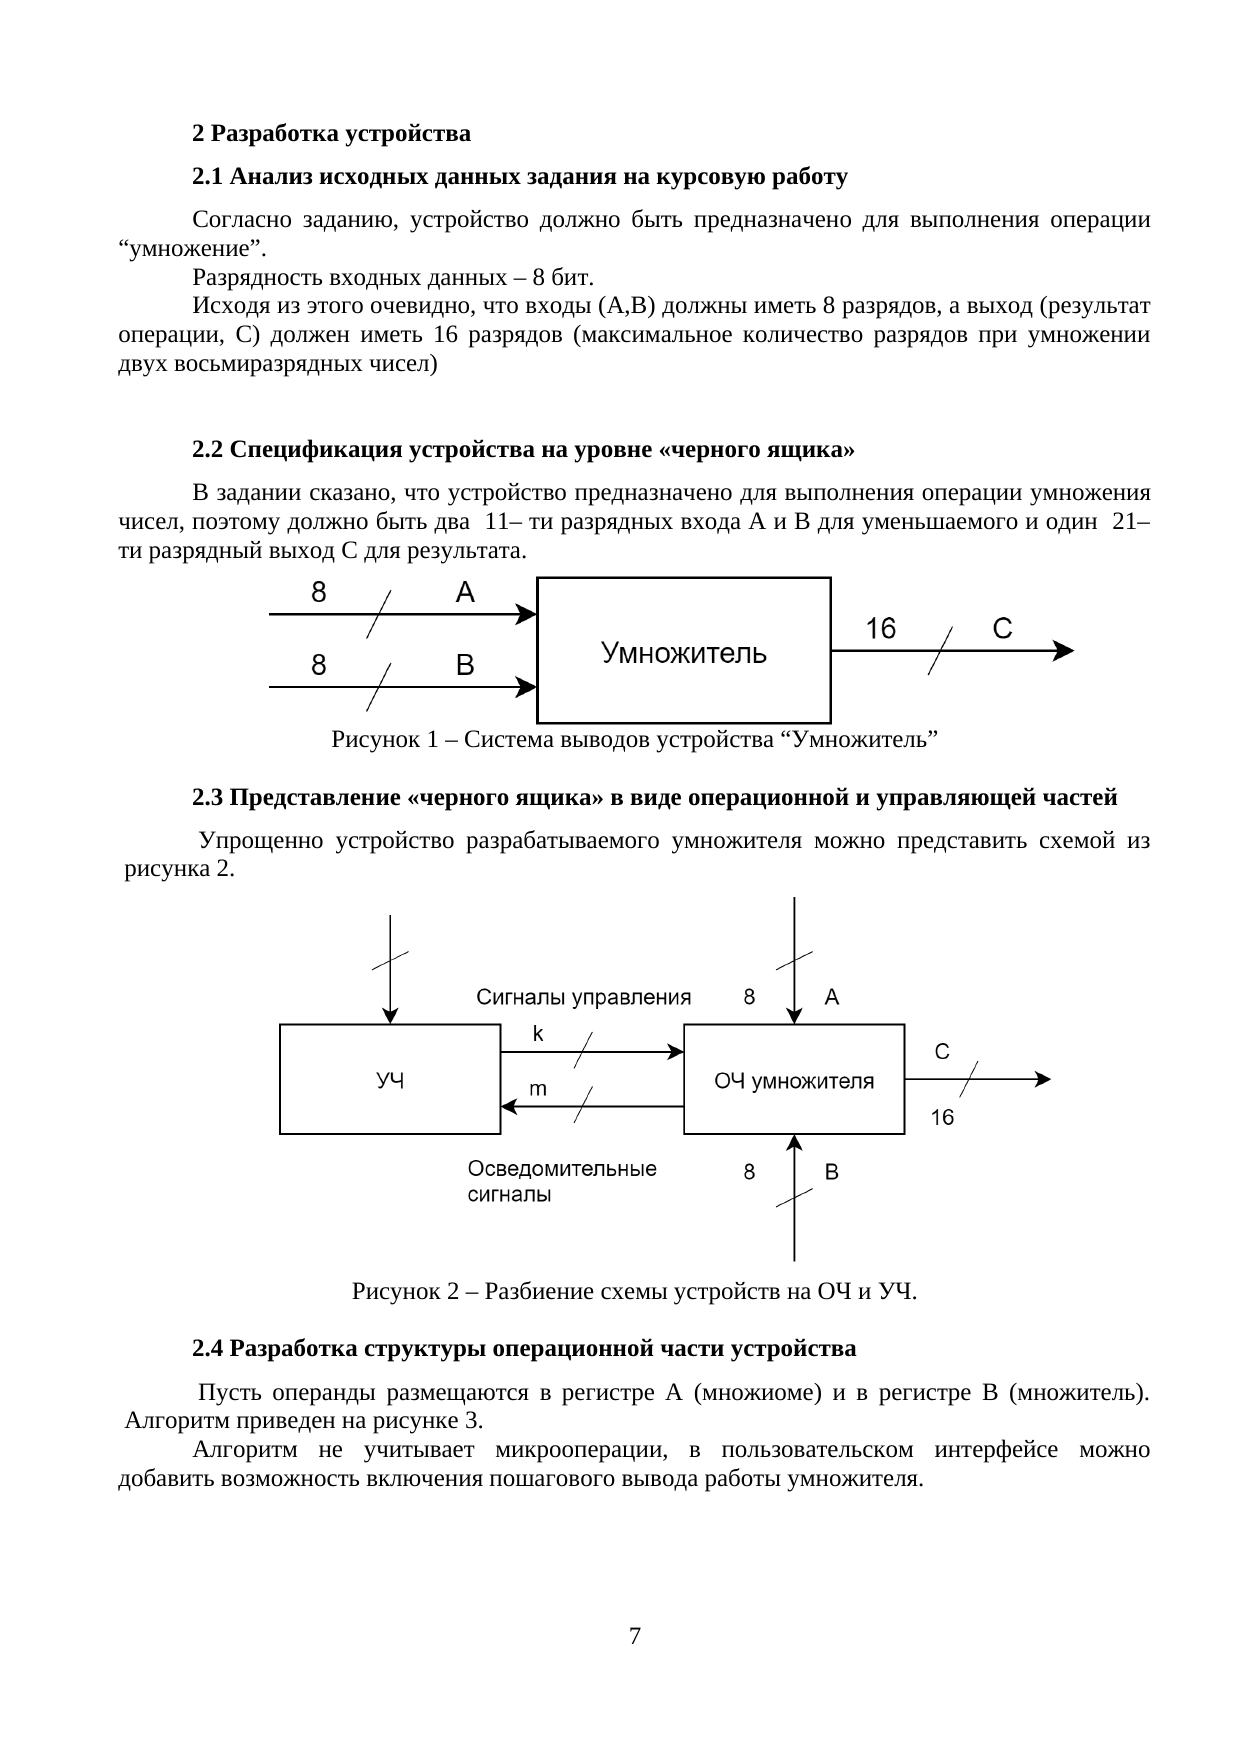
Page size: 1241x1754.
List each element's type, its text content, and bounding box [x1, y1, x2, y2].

subtitle 2.1 Анализ исходных данных задания на курсовую работу [124, 161, 1152, 190]
subtitle 2.2 Спецификация устройства на уровне «черного ящика» [124, 434, 1152, 463]
text Согласно заданию, устройство должно быть предназначено для выполнения операции “умножение”. [118, 204, 1152, 262]
text Разрядность входных данных – 8 бит. [118, 262, 1152, 291]
text Упрощенно устройство разрабатываемого умножителя можно представить схемой из рисунка 2. [124, 825, 1152, 882]
subtitle 2.4 Разработка структуры операционной части устройства [124, 1333, 1152, 1362]
text Пусть операнды размещаются в регистре А (множиоме) и в регистре В (множитель). Алгоритм приведен на рисунке 3. [124, 1377, 1152, 1434]
text В задании сказано, что устройство предназначено для выполнения операции умножения чисел, поэтому должно быть два 11– ти разрядных входа А и В для уменьшаемого и один 21– ти разрядный выход С для результата. [118, 477, 1152, 564]
text Исходя из этого очевидно, что входы (А,В) должны иметь 8 разрядов, а выход (результат операции, С) должен иметь 16 разрядов (максимальное количество разрядов при умножении двух восьмиразрядных чисел) [118, 291, 1152, 377]
picture [278, 882, 1066, 1276]
subtitle 2.3 Представление «черного ящика» в виде операционной и управляющей частей [124, 782, 1152, 810]
picture [250, 563, 1094, 725]
subtitle 2 Разработка устройства [124, 118, 1152, 147]
text Алгоритм не учитывает микрооперации, в пользовательском интерфейсе можно добавить возможность включения пошагового вывода работы умножителя. [118, 1434, 1152, 1492]
